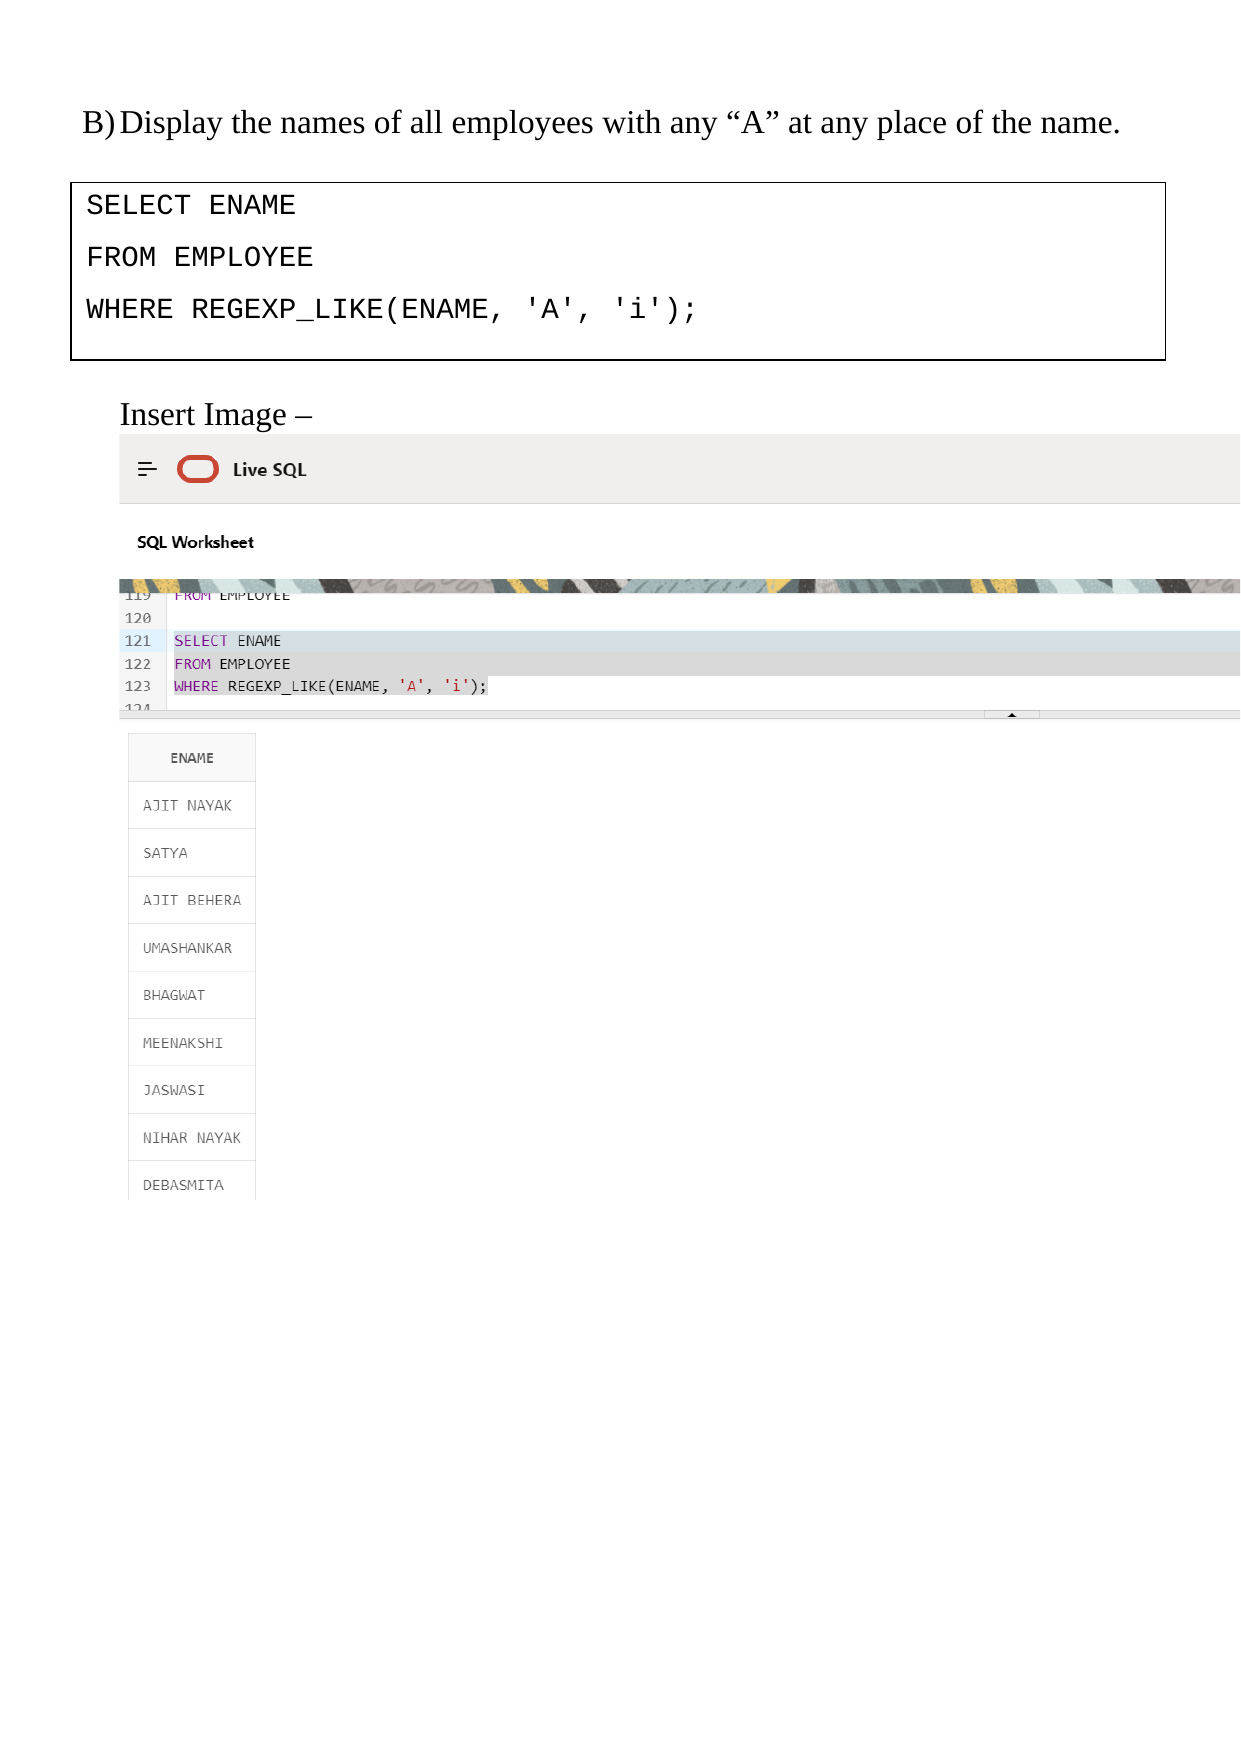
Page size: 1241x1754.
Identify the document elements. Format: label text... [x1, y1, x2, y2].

text Insert Image – [119, 218, 1211, 434]
picture [119, 434, 1241, 1200]
list Display the names of all employees with any “A” at any place of the name. [82, 102, 1211, 141]
